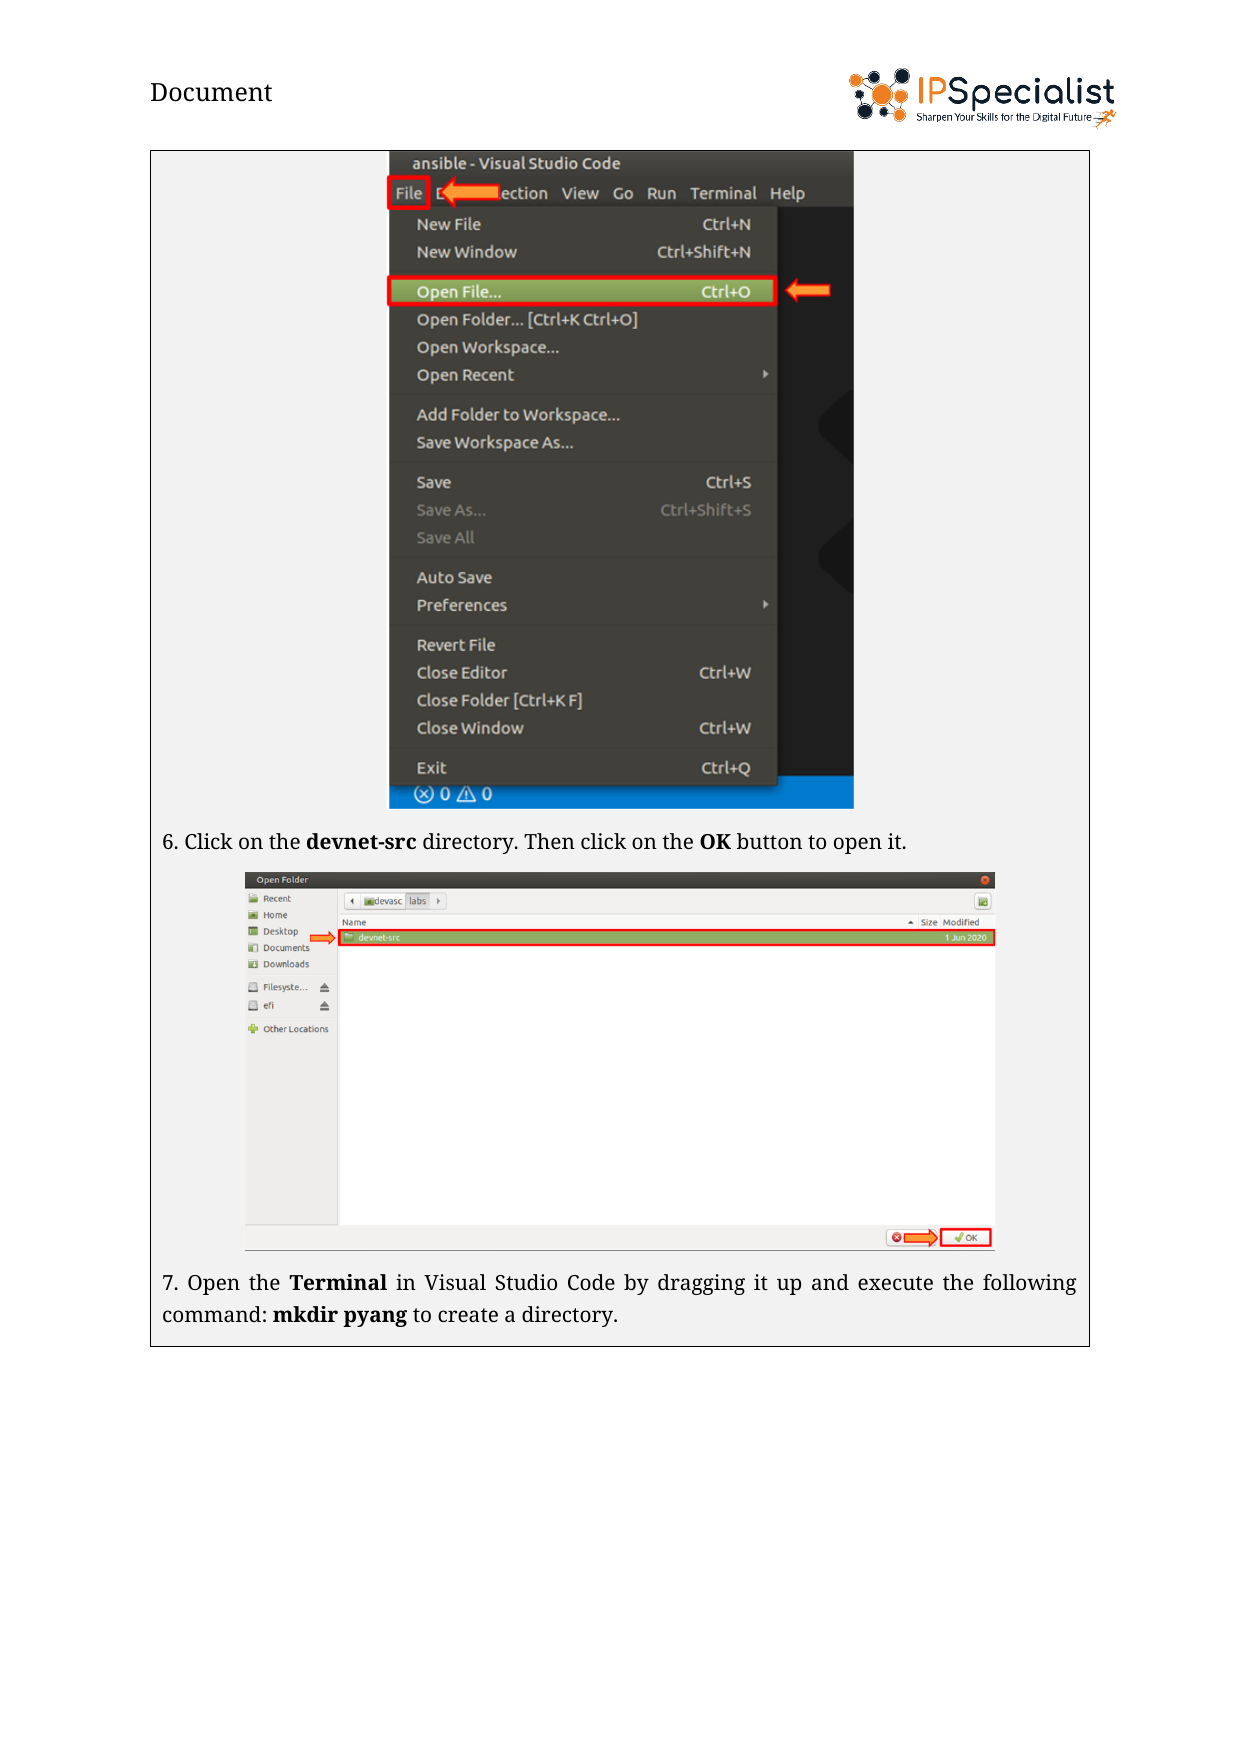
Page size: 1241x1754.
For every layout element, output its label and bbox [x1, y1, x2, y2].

picture [843, 54, 1121, 136]
table_header [151, 151, 1089, 1346]
picture [244, 872, 996, 1251]
picture [386, 151, 854, 810]
